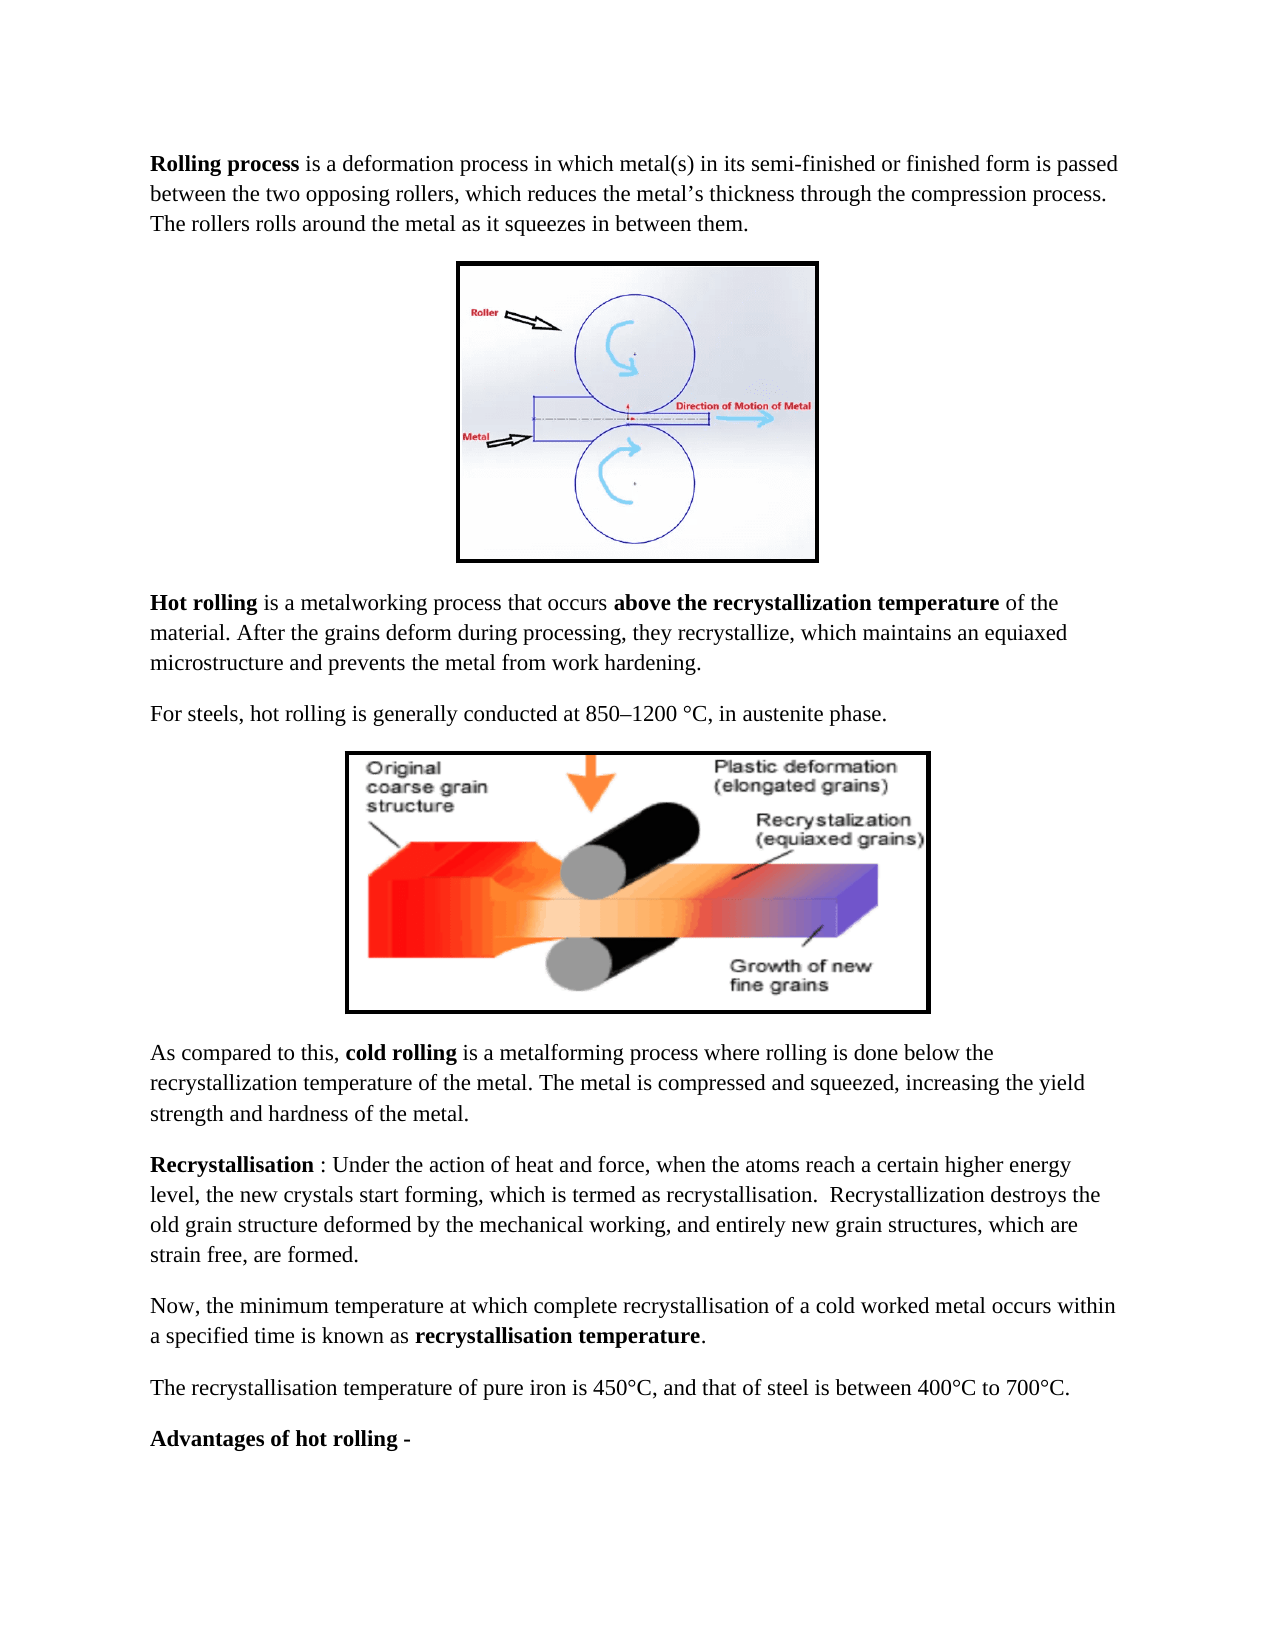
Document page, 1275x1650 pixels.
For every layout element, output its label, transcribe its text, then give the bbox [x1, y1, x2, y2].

text Hot rolling is a metalworking process that occurs above the recrystallization temperature of the material. After the grains deform during processing, they recrystallize, which maintains an equiaxed microstructure and prevents the metal from work hardening. [150, 588, 1125, 675]
picture [349, 755, 926, 1010]
text The recrystallisation temperature of pure iron is 450°C, and that of steel is between 400°C to 700°C. [150, 1374, 1125, 1400]
text Advantages of hot rolling - [150, 1425, 1125, 1451]
text For steels, hot rolling is generally conducted at 850–1200 °C, in austenite phase. [150, 700, 1125, 726]
text As compared to this, cold rolling is a metalforming process where rolling is done below the recrystallization temperature of the metal. The metal is compressed and squeezed, increasing the yield strength and hardness of the metal. [150, 1039, 1125, 1126]
text Rolling process is a deformation process in which metal(s) in its semi-finished or finished form is passed between the two opposing rollers, which reduces the metal’s thickness through the compression process. The rollers rolls around the metal as it squeezes in between them. [150, 150, 1125, 237]
text Recrystallisation : Under the action of heat and force, when the atoms reach a certain higher energy level, the new crystals start forming, which is termed as recrystallisation. Recrystallization destroys the old grain structure deformed by the mechanical working, and entirely new grain structures, which are strain free, are formed. [150, 1151, 1125, 1268]
text Now, the minimum temperature at which complete recrystallisation of a cold worked metal occurs within a specified time is known as recrystallisation temperature. [150, 1292, 1125, 1349]
picture [460, 266, 815, 559]
